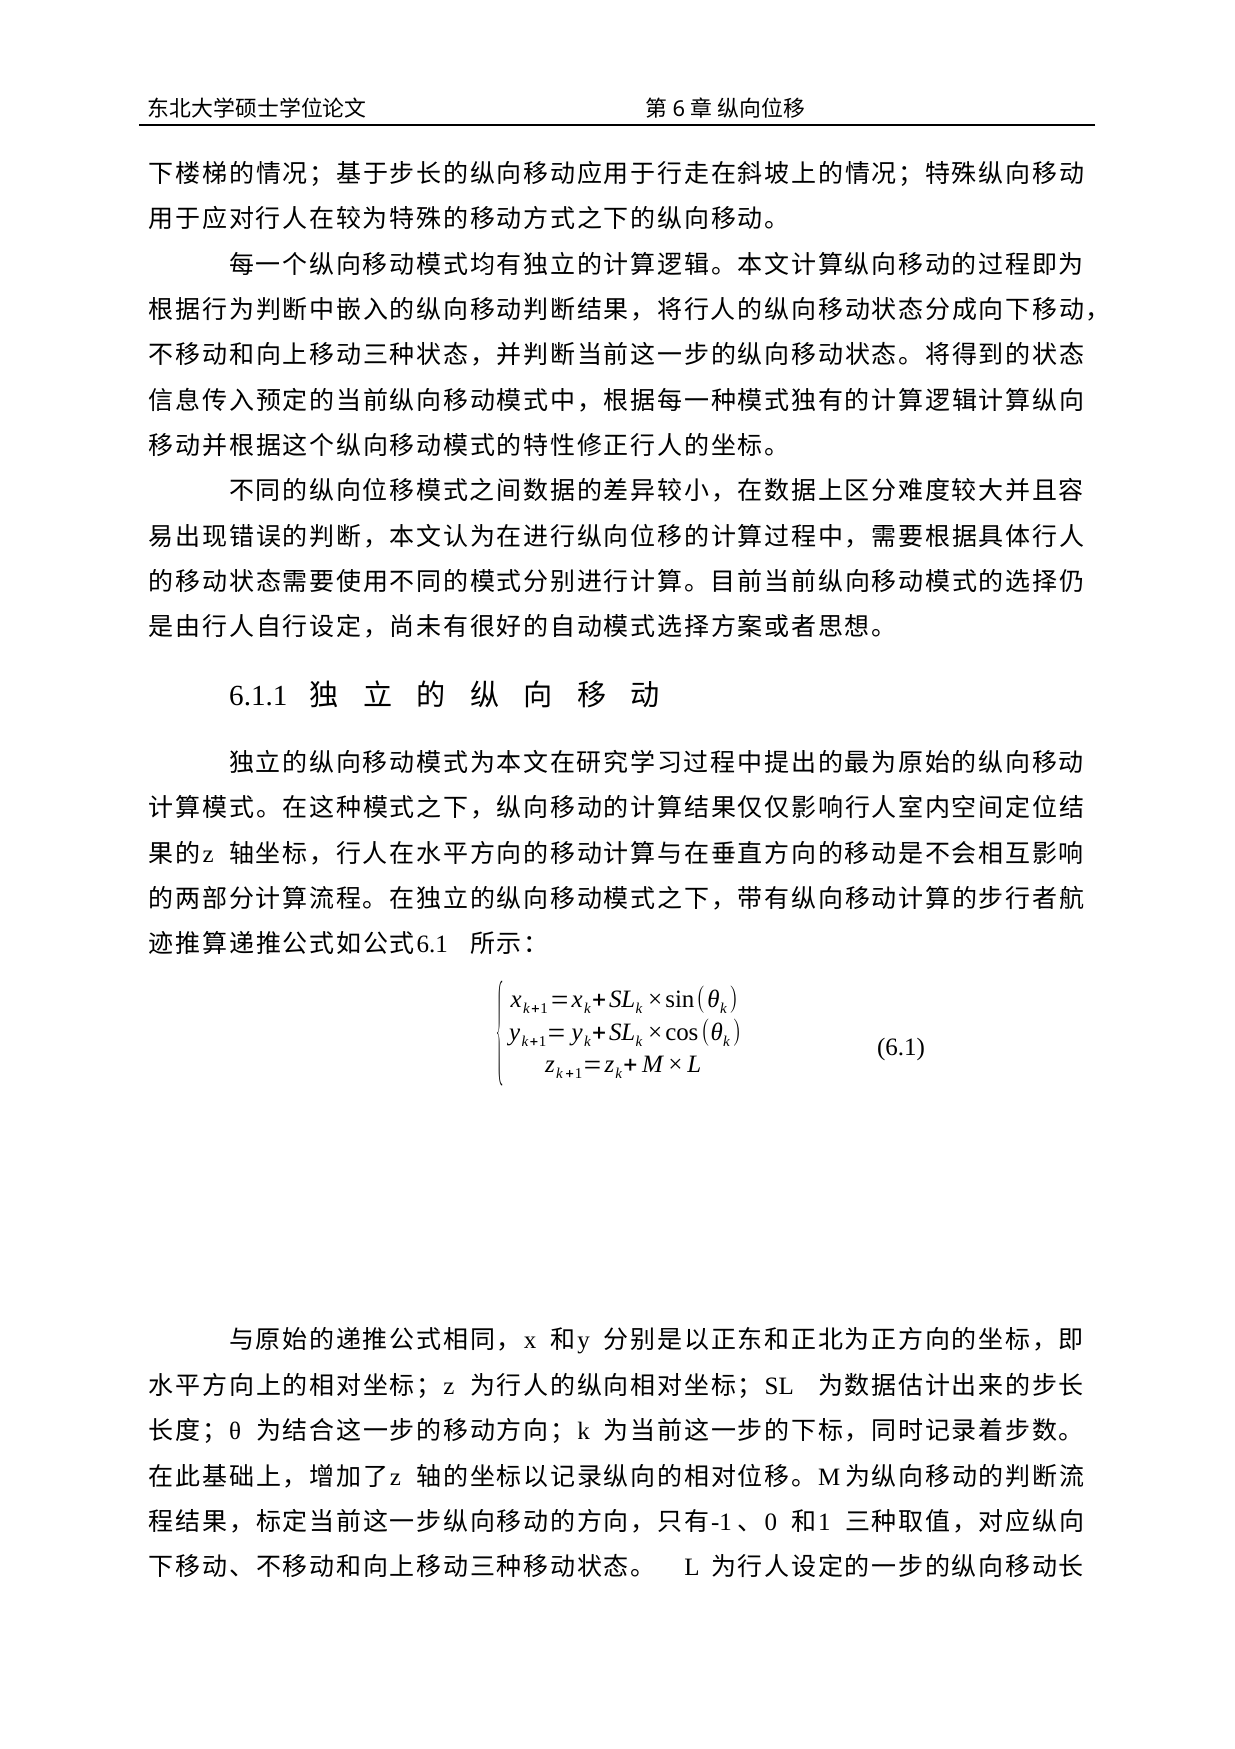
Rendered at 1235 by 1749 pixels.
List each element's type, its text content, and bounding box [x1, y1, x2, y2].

text 独立的纵向移动模式为本文在研究学习过程中提出的最为原始的纵向移动计算模式。在这种模式之下，纵向移动的计算结果仅仅影响行人室内空间定位结果的z轴坐标，行人在水平方向的移动计算与在垂直方向的移动是不会相互影响的两部分计算流程。在独立的纵向移动模式之下，带有纵向移动计算的步行者航迹推算递推公式如公式6.1所示： [149, 738, 1086, 964]
subtitle 独立的纵向移动 [208, 670, 1086, 715]
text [149, 149, 1086, 240]
text 每一个纵向移动模式均有独立的计算逻辑。本文计算纵向移动的过程即为根据行为判断中嵌入的纵向移动判断结果，将行人的纵向移动状态分成向下移动，不移动和向上移动三种状态，并判断当前这一步的纵向移动状态。将得到的状态信息传入预定的当前纵向移动模式中，根据每一种模式独有的计算逻辑计算纵向移动并根据这个纵向移动模式的特性修正行人的坐标。 [149, 240, 1086, 466]
text (6.1) [149, 964, 1086, 1101]
text 不同的纵向位移模式之间数据的差异较小，在数据上区分难度较大并且容易出现错误的判断，本文认为在进行纵向位移的计算过程中，需要根据具体行人的移动状态需要使用不同的模式分别进行计算。目前当前纵向移动模式的选择仍是由行人自行设定，尚未有很好的自动模式选择方案或者思想。 [149, 466, 1086, 647]
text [149, 1316, 1086, 1587]
